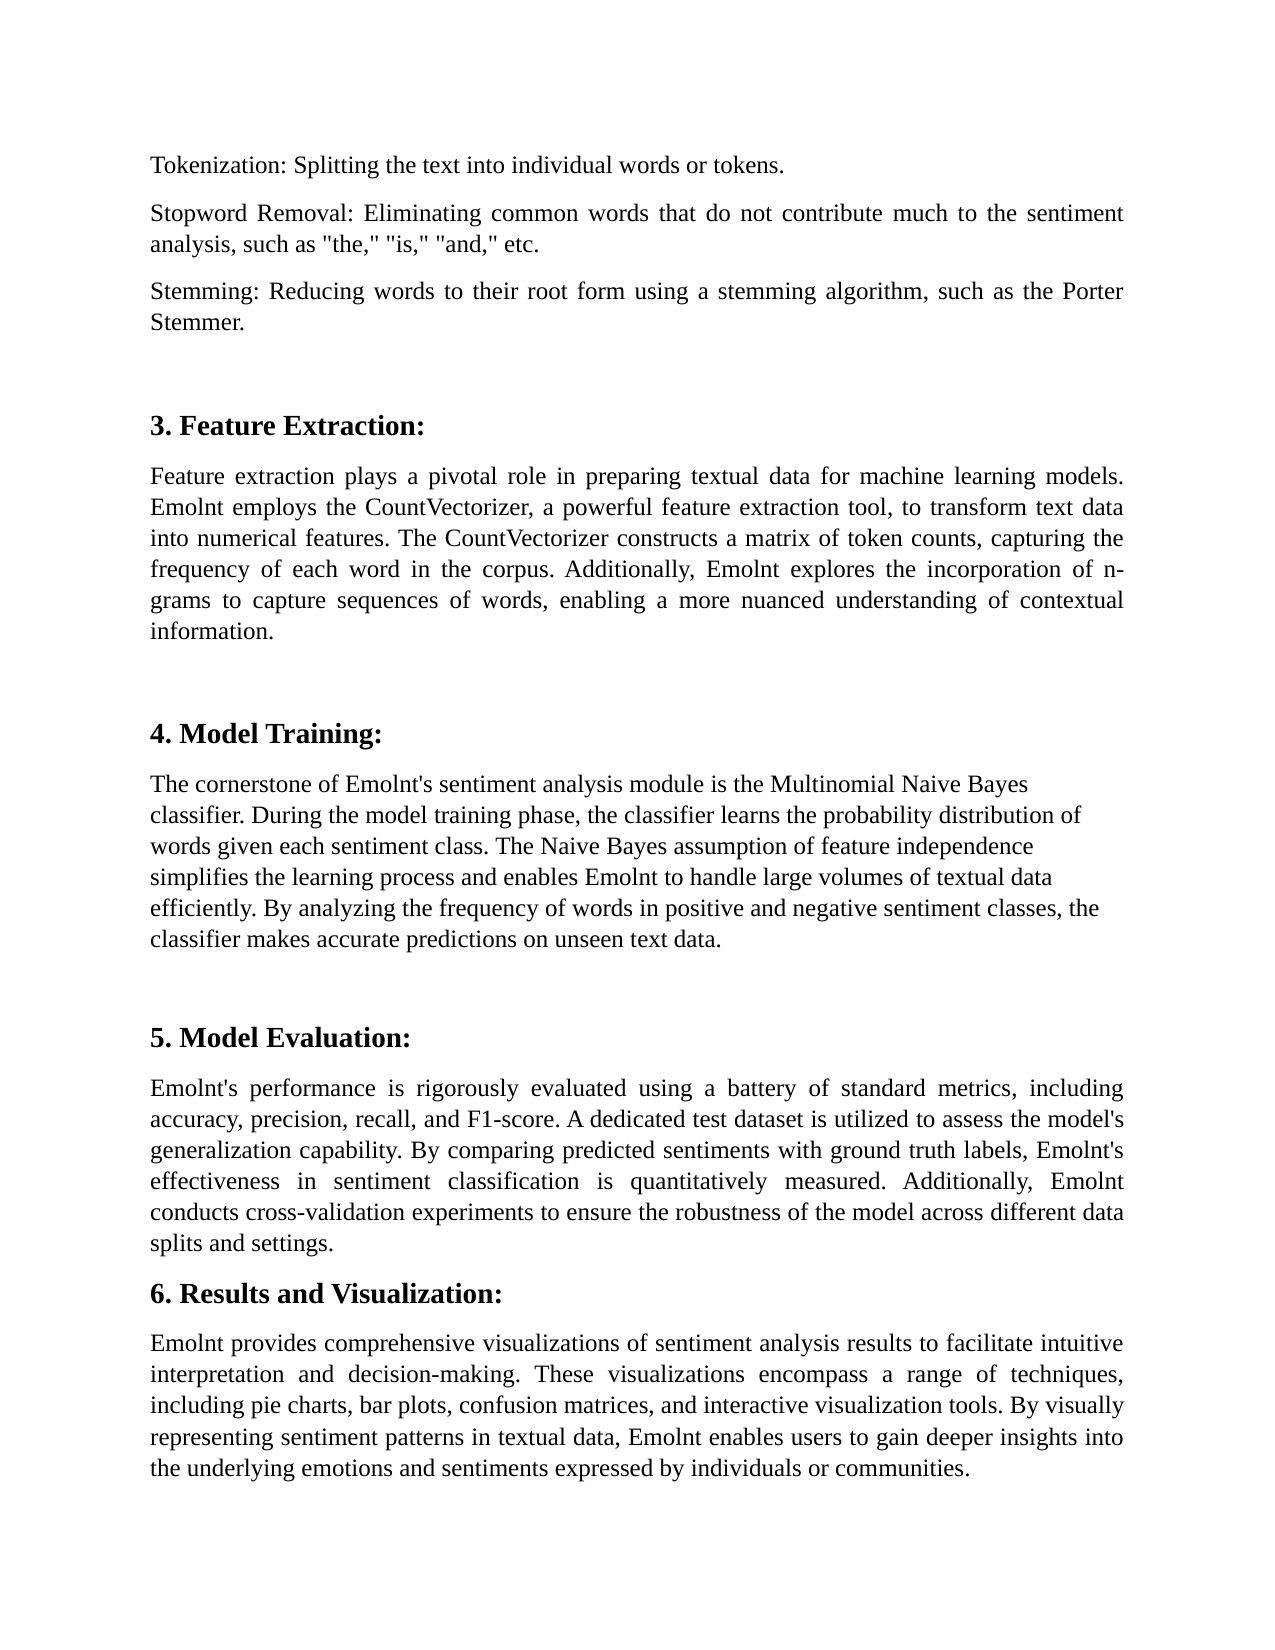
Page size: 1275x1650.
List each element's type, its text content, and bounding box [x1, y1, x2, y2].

text Feature extraction plays a pivotal role in preparing textual data for machine learning models. Emolnt employs the CountVectorizer, a powerful feature extraction tool, to transform text data into numerical features. The CountVectorizer constructs a matrix of token counts, capturing the frequency of each word in the corpus. Additionally, Emolnt explores the incorporation of n-grams to capture sequences of words, enabling a more nuanced understanding of contextual information. [150, 461, 1125, 645]
text Emolnt provides comprehensive visualizations of sentiment analysis results to facilitate intuitive interpretation and decision-making. These visualizations encompass a range of techniques, including pie charts, bar plots, confusion matrices, and interactive visualization tools. By visually representing sentiment patterns in textual data, Emolnt enables users to gain deeper insights into the underlying emotions and sentiments expressed by individuals or communities. [150, 1328, 1125, 1481]
text 6. Results and Visualization: [150, 1276, 1125, 1309]
text 4. Model Training: [150, 717, 1125, 750]
text Tokenization: Splitting the text into individual words or tokens. [150, 150, 1125, 179]
text Stemming: Reducing words to their root form using a stemming algorithm, such as the Porter Stemmer. [150, 276, 1125, 336]
text The cornerstone of Emolnt's sentiment analysis module is the Multinomial Naive Bayes classifier. During the model training phase, the classifier learns the probability distribution of words given each sentiment class. The Naive Bayes assumption of feature independence simplifies the learning process and enables Emolnt to handle large volumes of textual data efficiently. By analyzing the frequency of words in positive and negative sentiment classes, the classifier makes accurate predictions on unseen text data. [150, 769, 1125, 953]
text 3. Feature Extraction: [150, 408, 1125, 442]
text Emolnt's performance is rigorously evaluated using a battery of standard metrics, including accuracy, precision, recall, and F1-score. A dedicated test dataset is utilized to assess the model's generalization capability. By comparing predicted sentiments with ground truth labels, Emolnt's effectiveness in sentiment classification is quantitatively measured. Additionally, Emolnt conducts cross-validation experiments to ensure the robustness of the model across different data splits and settings. [150, 1073, 1125, 1257]
text Stopword Removal: Eliminating common words that do not contribute much to the sentiment analysis, such as "the," "is," "and," etc. [150, 198, 1125, 257]
text 5. Model Evaluation: [150, 1020, 1125, 1053]
